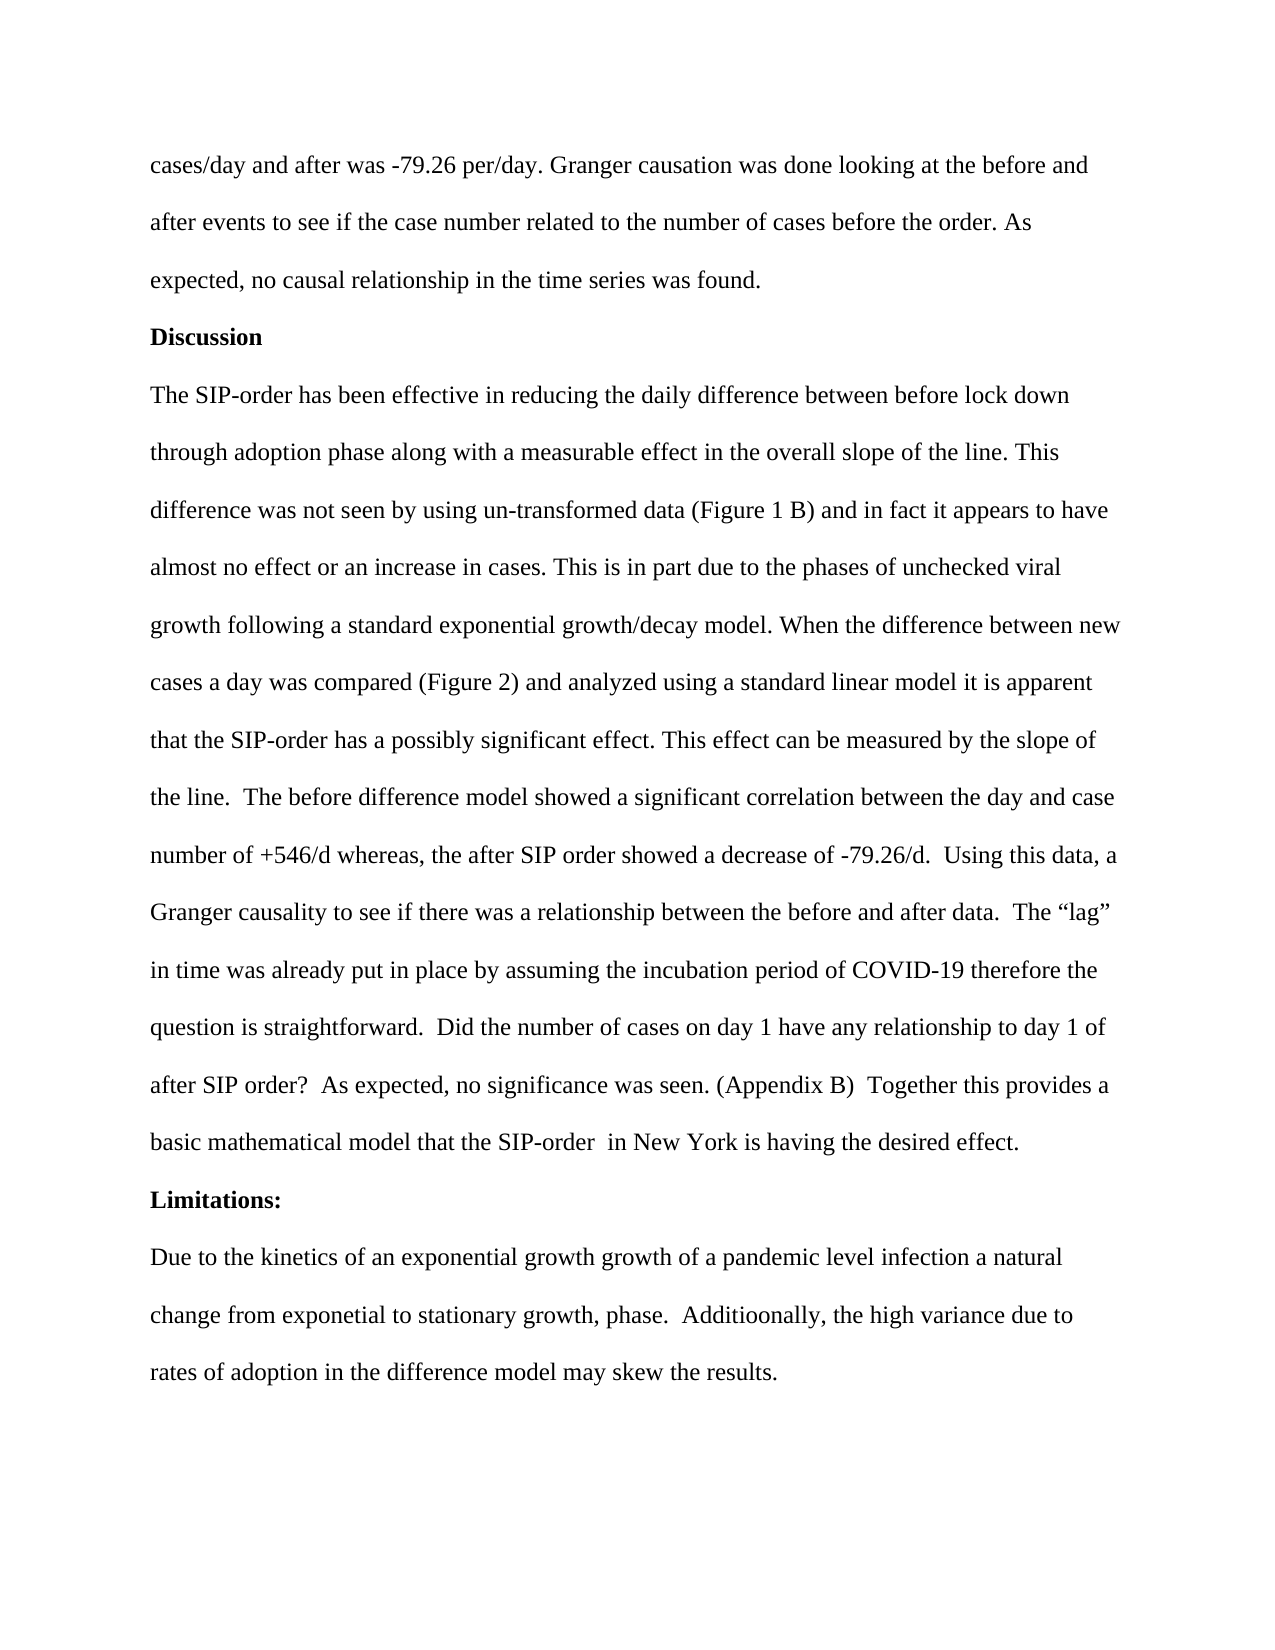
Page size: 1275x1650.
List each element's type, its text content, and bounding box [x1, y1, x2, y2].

text Limitations: [150, 1185, 1125, 1214]
text Discussion [150, 322, 1125, 351]
text The SIP-order has been effective in reducing the daily difference between before lock down through adoption phase along with a measurable effect in the overall slope of the line. This difference was not seen by using un-transformed data (Figure 1 B) and in fact it appears to have almost no effect or an increase in cases. This is in part due to the phases of unchecked viral growth following a standard exponential growth/decay model. When the difference between new cases a day was compared (Figure 2) and analyzed using a standard linear model it is apparent that the SIP-order has a possibly significant effect. This effect can be measured by the slope of the line. The before difference model showed a significant correlation between the day and case number of +546/d whereas, the after SIP order showed a decrease of -79.26/d. Using this data, a Granger causality to see if there was a relationship between the before and after data. The “lag” in time was already put in place by assuming the incubation period of COVID-19 therefore the question is straightforward. Did the number of cases on day 1 have any relationship to day 1 of after SIP order? As expected, no significance was seen. (Appendix B) Together this provides a basic mathematical model that the SIP-order in New York is having the desired effect. [150, 380, 1125, 1156]
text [150, 150, 1125, 294]
text Due to the kinetics of an exponential growth growth of a pandemic level infection a natural change from exponetial to stationary growth, phase. Additioonally, the high variance due to rates of adoption in the difference model may skew the results. [150, 1242, 1125, 1386]
